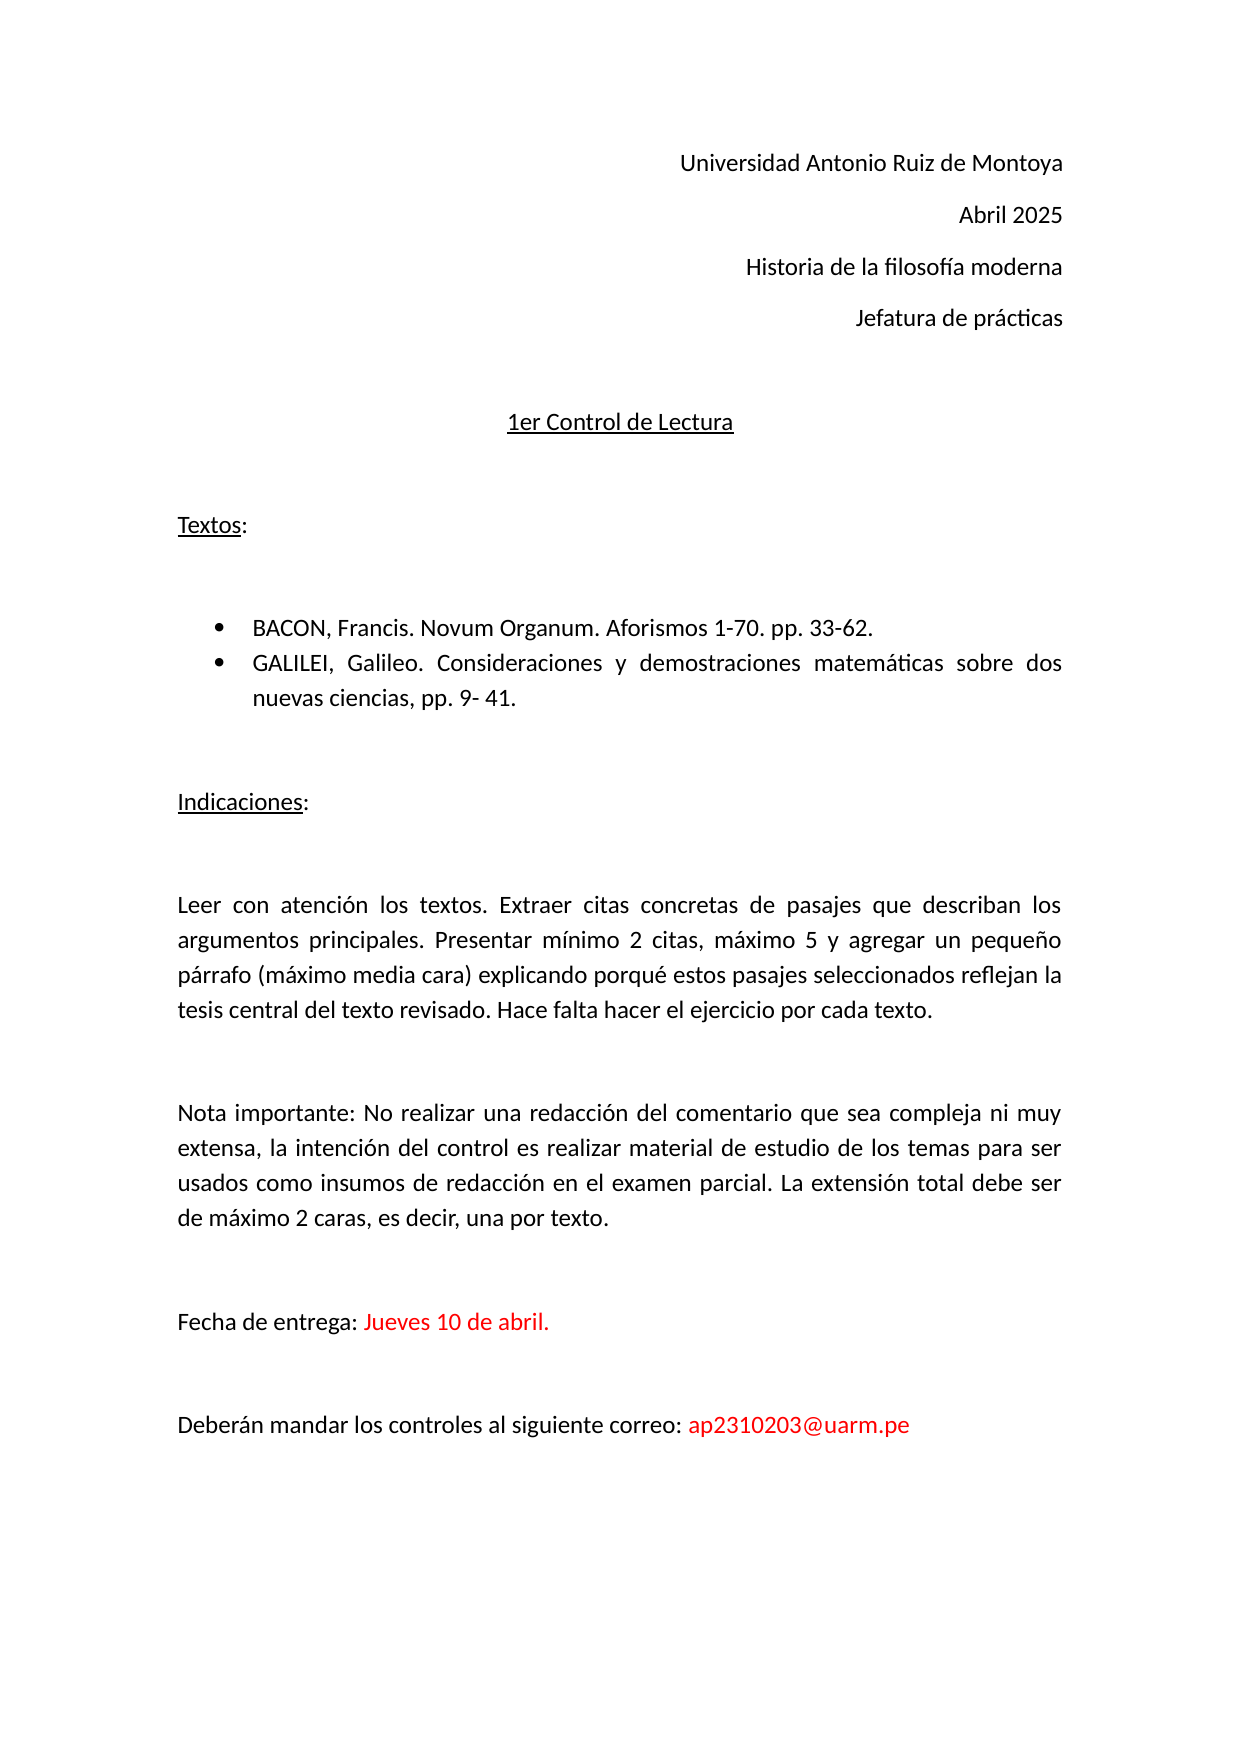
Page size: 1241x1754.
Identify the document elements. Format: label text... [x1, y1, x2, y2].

text Nota importante: No realizar una redacción del comentario que sea compleja ni muy extensa, la intención del control es realizar material de estudio de los temas para ser usados como insumos de redacción en el examen parcial. La extensión total debe ser de máximo 2 caras, es decir, una por texto. [177, 1098, 1063, 1233]
text Fecha de entrega: Jueves 10 de abril. [177, 1306, 1063, 1336]
text Historia de la filosofía moderna [177, 251, 1063, 281]
list GALILEI, Galileo. Consideraciones y demostraciones matemáticas sobre dos nuevas ciencias, pp. 9- 41. [215, 648, 1063, 713]
text Textos: [177, 509, 1063, 540]
text Universidad Antonio Ruiz de Montoya [177, 148, 1063, 178]
text Leer con atención los textos. Extraer citas concretas de pasajes que describan los argumentos principales. Presentar mínimo 2 citas, máximo 5 y agregar un pequeño párrafo (máximo media cara) explicando porqué estos pasajes seleccionados reflejan la tesis central del texto revisado. Hace falta hacer el ejercicio por cada texto. [177, 889, 1063, 1025]
text 1er Control de Lectura [177, 406, 1063, 436]
text Abril 2025 [177, 199, 1063, 230]
text Deberán mandar los controles al siguiente correo: ap2310203@uarm.pe [177, 1409, 1063, 1440]
text Jefatura de prácticas [177, 303, 1063, 333]
list BACON, Francis. Novum Organum. Aforismos 1-70. pp. 33-62. [215, 613, 1063, 643]
text Indicaciones: [177, 786, 1063, 816]
